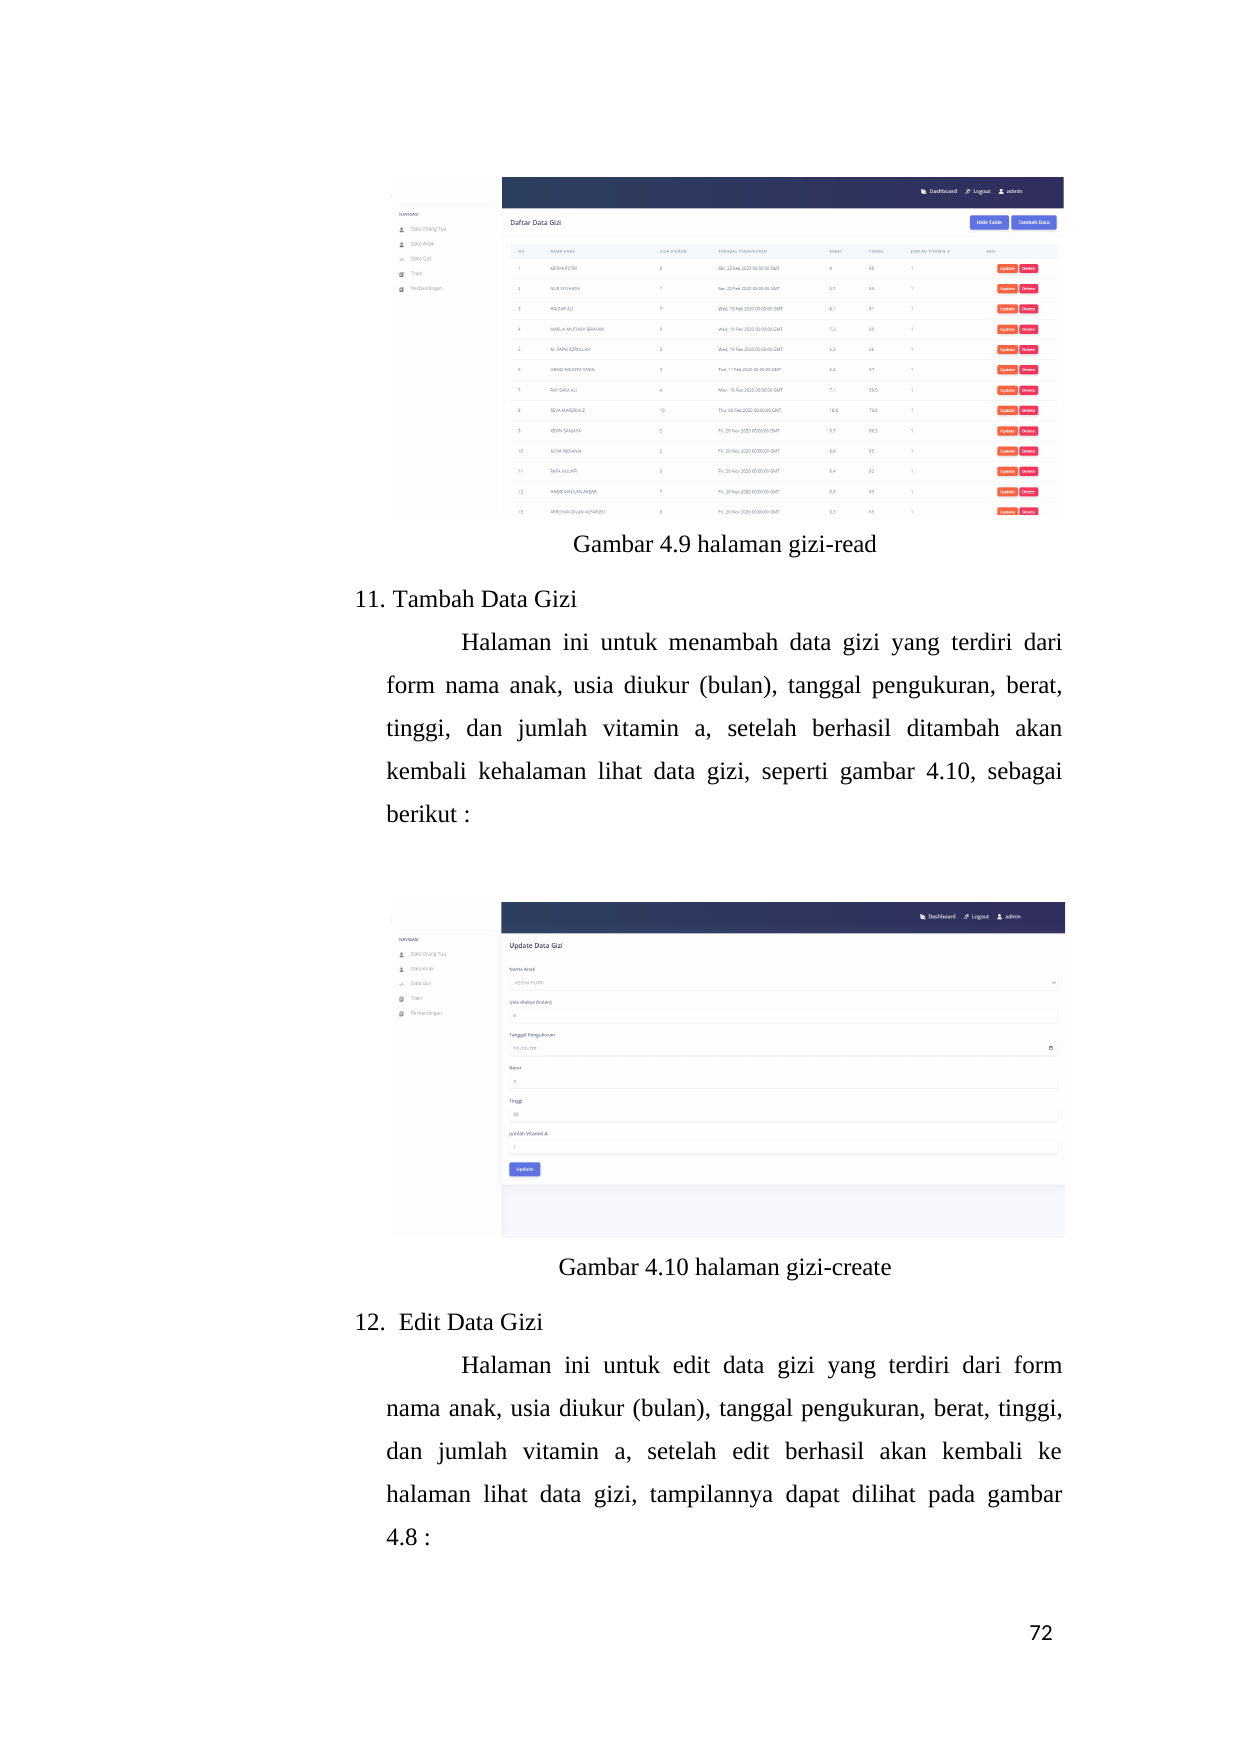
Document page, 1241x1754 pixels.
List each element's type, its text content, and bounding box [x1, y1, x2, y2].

list Halaman ini untuk edit data gizi yang terdiri dari form nama anak, usia diukur (bulan), tanggal pengukuran, berat, tinggi, dan jumlah vitamin a, setelah edit berhasil akan kembali ke halaman lihat data gizi, tampilannya dapat dilihat pada gambar 4.8 : [386, 1350, 1063, 1551]
picture [391, 177, 1064, 515]
picture [391, 902, 1066, 1238]
subtitle Gambar 4.10 halaman gizi-create [392, 1252, 1058, 1281]
list Edit Data Gizi [354, 1307, 1063, 1336]
list Tambah Data Gizi [354, 584, 1063, 612]
list Halaman ini untuk menambah data gizi yang terdiri dari form nama anak, usia diukur (bulan), tanggal pengukuran, berat, tinggi, dan jumlah vitamin a, setelah berhasil ditambah akan kembali kehalaman lihat data gizi, seperti gambar 4.10, sebagai berikut : [386, 627, 1063, 828]
subtitle Gambar 4.9 halaman gizi-read [392, 529, 1058, 558]
